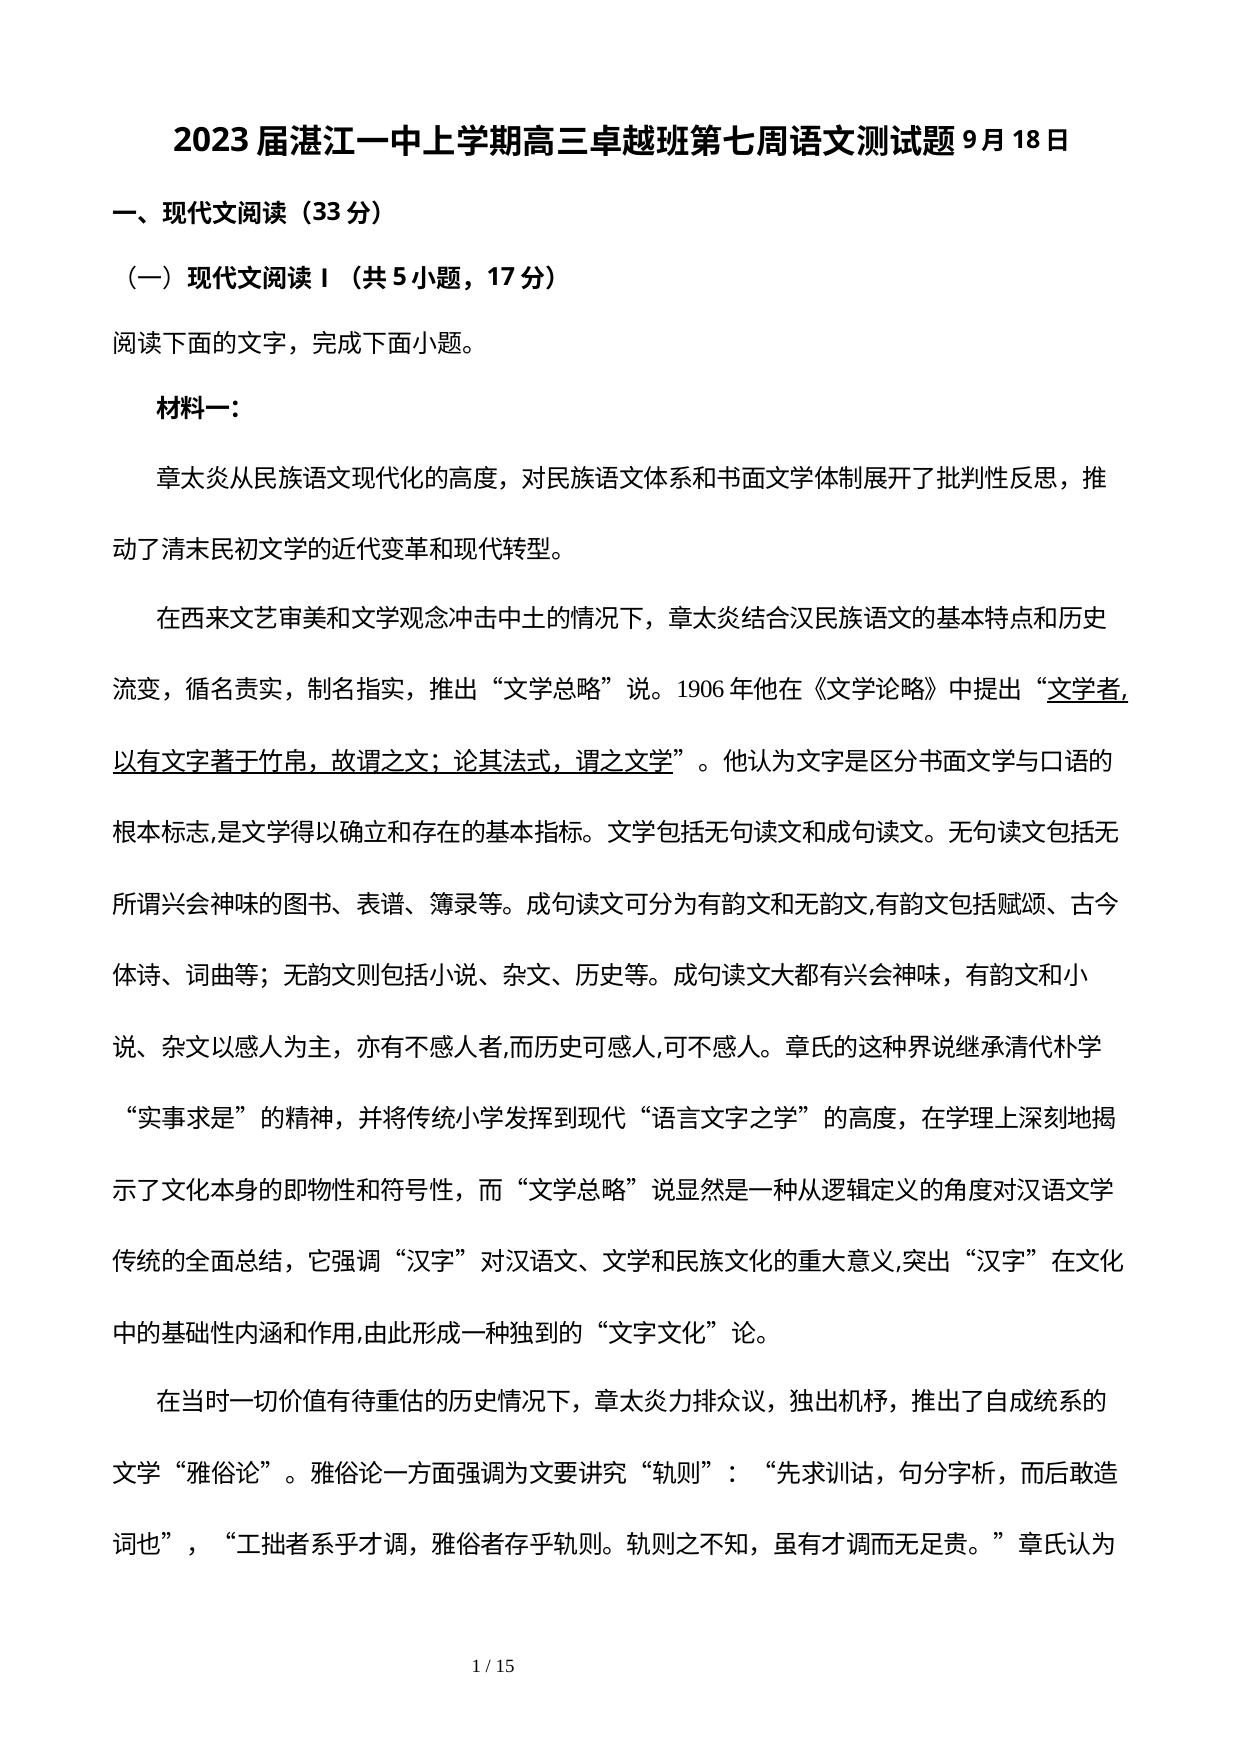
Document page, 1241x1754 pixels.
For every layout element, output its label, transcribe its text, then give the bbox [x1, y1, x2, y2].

text 材料一： [112, 374, 1131, 439]
text 2023届湛江一中上学期高三卓越班第七周语文测试题9月18日 [112, 106, 1131, 171]
text 在西来文艺审美和文学观念冲击中土的情况下，章太炎结合汉民族语文的基本特点和历史流变，循名责实，制名指实，推出“文学总略”说。1906年他在《文学论略》中提出“文学者,以有文字著于竹帛，故谓之文；论其法式，谓之文学”。他认为文字是区分书面文学与口语的根本标志,是文学得以确立和存在的基本指标。文学包括无句读文和成句读文。无句读文包括无所谓兴会神味的图书、表谱、簿录等。成句读文可分为有韵文和无韵文,有韵文包括赋颂、古今体诗、词曲等；无韵文则包括小说、杂文、历史等。成句读文大都有兴会神味，有韵文和小说、杂文以感人为主，亦有不感人者,而历史可感人,可不感人。章氏的这种界说继承清代朴学“实事求是”的精神，并将传统小学发挥到现代“语言文字之学”的高度，在学理上深刻地揭示了文化本身的即物性和符号性，而“文学总略”说显然是一种从逻辑定义的角度对汉语文学传统的全面总结，它强调“汉字”对汉语文、文学和民族文化的重大意义,突出“汉字”在文化中的基础性内涵和作用,由此形成一种独到的“文字文化”论。 [112, 584, 1131, 1364]
text 一、现代文阅读（33分） [112, 179, 1131, 244]
text 阅读下面的文字，完成下面小题。 [112, 309, 1131, 374]
list （一）现代文阅读Ⅰ（共5小题，17分） [112, 244, 1131, 309]
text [112, 1367, 1131, 1575]
text 章太炎从民族语文现代化的高度，对民族语文体系和书面文学体制展开了批判性反思，推动了清末民初文学的近代变革和现代转型。 [112, 444, 1131, 581]
